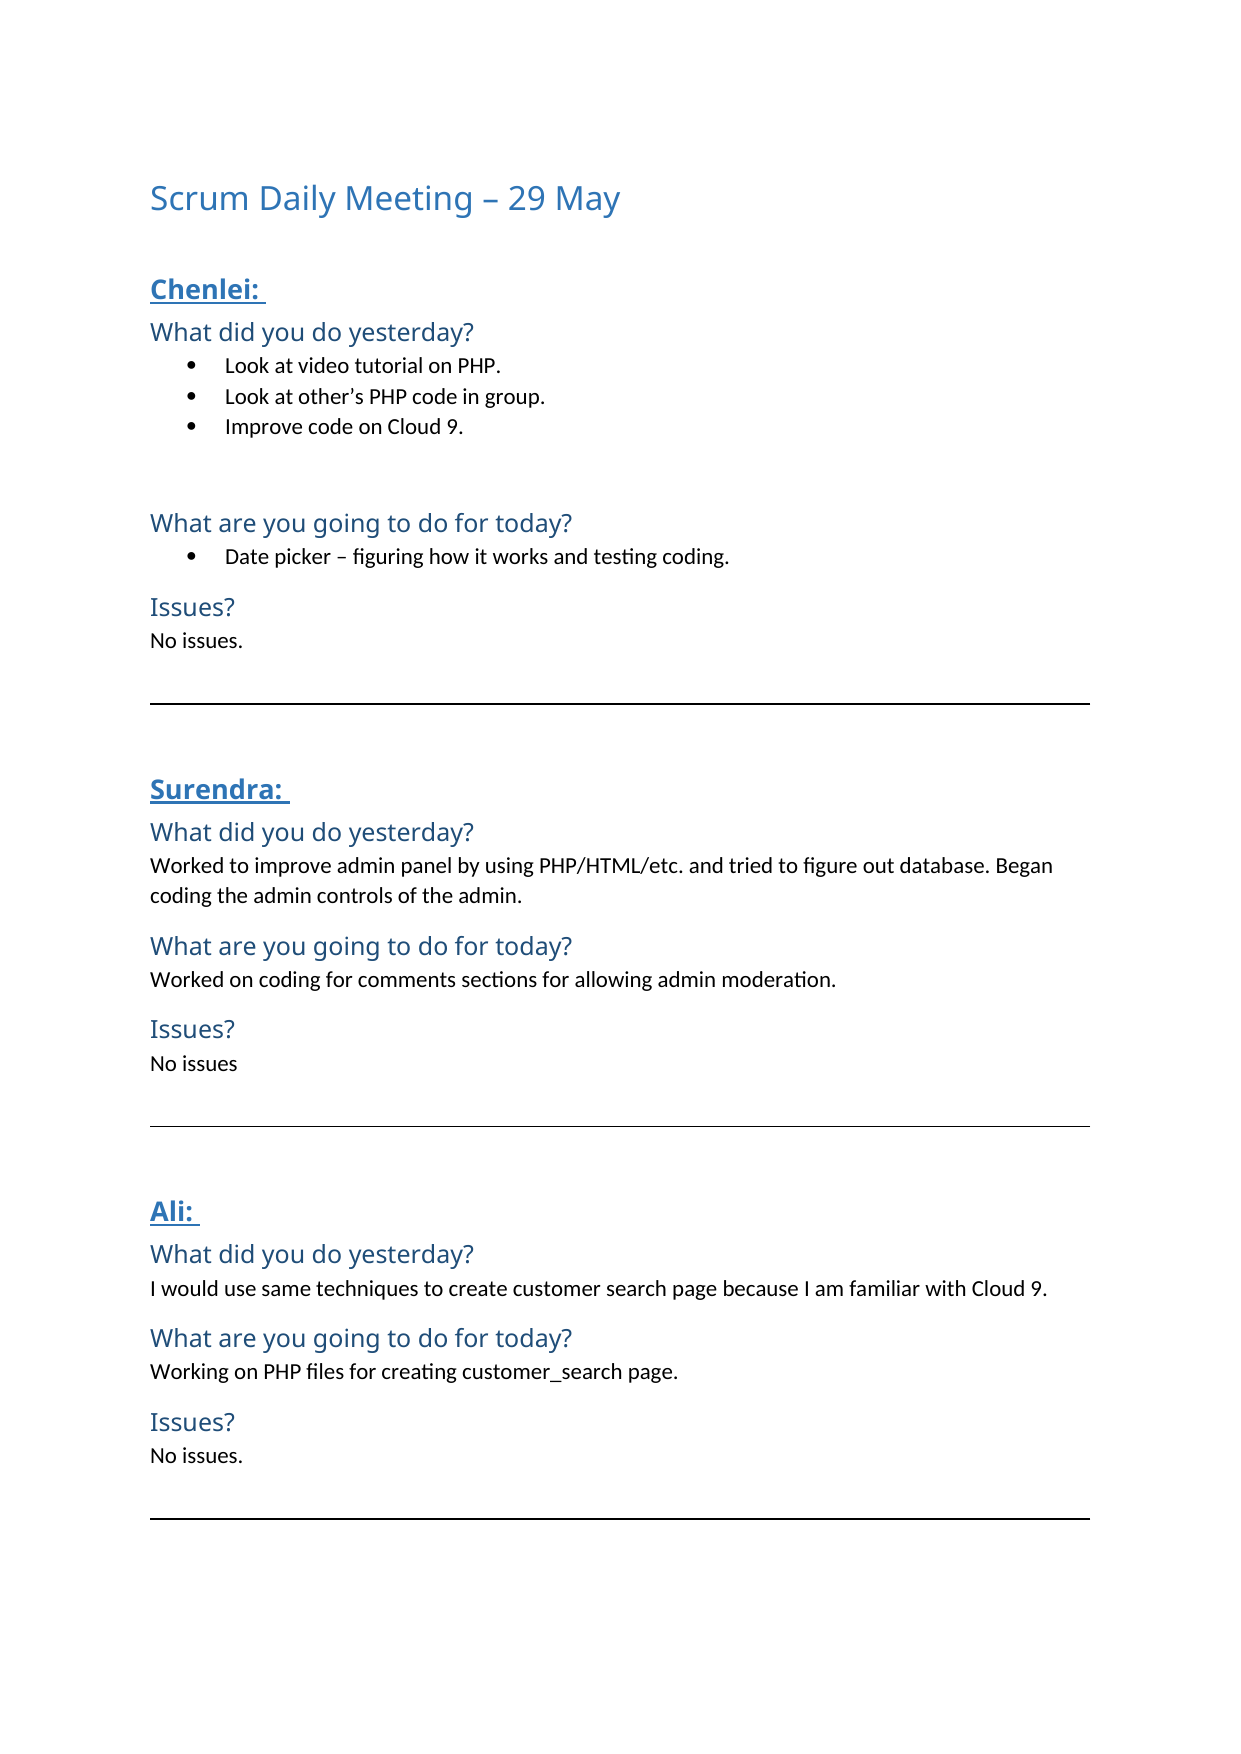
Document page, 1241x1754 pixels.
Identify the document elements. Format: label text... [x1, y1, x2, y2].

text No issues [150, 1049, 1090, 1077]
subtitle What are you going to do for today? [150, 928, 1090, 962]
subtitle What did you do yesterday? [150, 1237, 1090, 1271]
list Look at other’s PHP code in group. [187, 382, 1090, 410]
subtitle What are you going to do for today? [150, 1321, 1090, 1354]
subtitle Issues? [150, 1012, 1090, 1046]
subtitle What did you do yesterday? [150, 814, 1090, 848]
subtitle What did you do yesterday? [150, 315, 1090, 349]
text Working on PHP files for creating customer_search page. [150, 1357, 1090, 1385]
text Worked on coding for comments sections for allowing admin moderation. [150, 965, 1090, 993]
text No issues. [150, 1441, 1090, 1469]
text No issues. [150, 626, 1090, 654]
subtitle What are you going to do for today? [150, 506, 1090, 540]
list Improve code on Cloud 9. [187, 412, 1090, 440]
text Worked to improve admin panel by using PHP/HTML/etc. and tried to figure out database. Began coding the admin controls of the admin. [150, 851, 1090, 909]
list Date picker – figuring how it works and testing coding. [187, 542, 1090, 571]
subtitle Scrum Daily Meeting – 29 May [150, 175, 1090, 220]
subtitle Issues? [150, 1404, 1090, 1438]
subtitle Ali: [150, 1193, 1090, 1230]
subtitle Surendra: [150, 770, 1090, 807]
subtitle Issues? [150, 589, 1090, 623]
subtitle Chenlei: [150, 271, 1090, 308]
list Look at video tutorial on PHP. [187, 352, 1090, 379]
text I would use same techniques to create customer search page because I am familiar with Cloud 9. [150, 1274, 1090, 1302]
